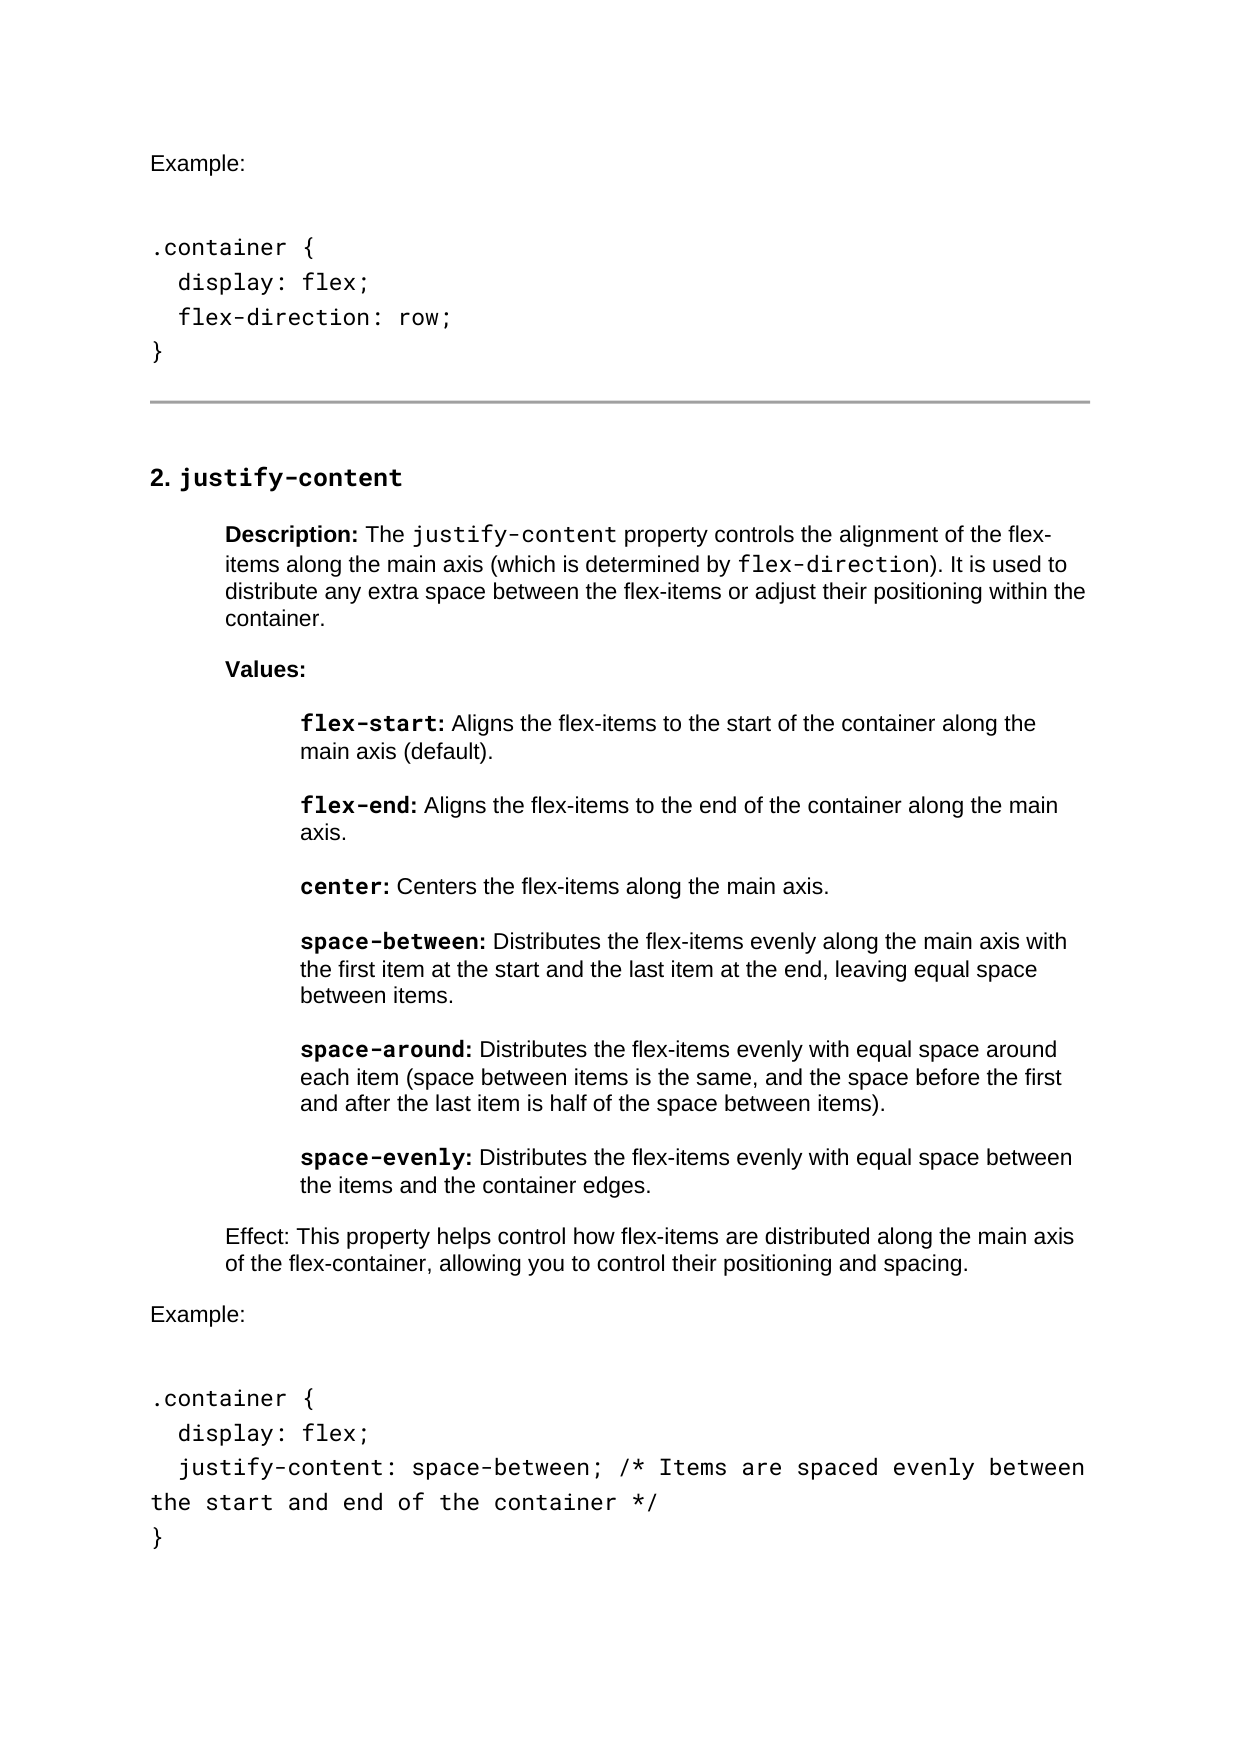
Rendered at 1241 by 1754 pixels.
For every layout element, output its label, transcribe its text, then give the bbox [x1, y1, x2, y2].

text center: Centers the flex-items along the main axis. [300, 871, 1090, 901]
text flex-start: Aligns the flex-items to the start of the container along the main axis (default). [300, 707, 1090, 764]
text space-evenly: Distributes the flex-items evenly with equal space between the items and the container edges. [300, 1142, 1090, 1198]
text Values: [225, 656, 1090, 682]
text Example: [150, 150, 1090, 176]
text Description: The justify-content property controls the alignment of the flex-items along the main axis (which is determined by flex-direction). It is used to distribute any extra space between the flex-items or adjust their positioning within the container. [225, 518, 1090, 631]
text space-around: Distributes the flex-items evenly with equal space around each item (space between items is the same, and the space before the first and after the last item is half of the space between items). [300, 1034, 1090, 1117]
text flex-direction: row; [150, 301, 1090, 331]
text justify-content: space-between; /* Items are spaced evenly between the start and end of the container */ [150, 1452, 1090, 1517]
text space-between: Distributes the flex-items evenly along the main axis with the first item at the start and the last item at the end, leaving equal space between items. [300, 926, 1090, 1009]
text .container { [150, 232, 1090, 262]
subtitle 2. justify-content [150, 460, 1090, 493]
text .container { [150, 1382, 1090, 1413]
text flex-end: Aligns the flex-items to the end of the container along the main axis. [300, 789, 1090, 846]
text } [150, 336, 1090, 366]
text } [150, 1521, 1090, 1551]
text display: flex; [150, 1417, 1090, 1447]
text Example: [150, 1301, 1090, 1327]
text display: flex; [150, 266, 1090, 296]
text Effect: This property helps control how flex-items are distributed along the main axis of the flex-container, allowing you to control their positioning and spacing. [225, 1223, 1090, 1276]
